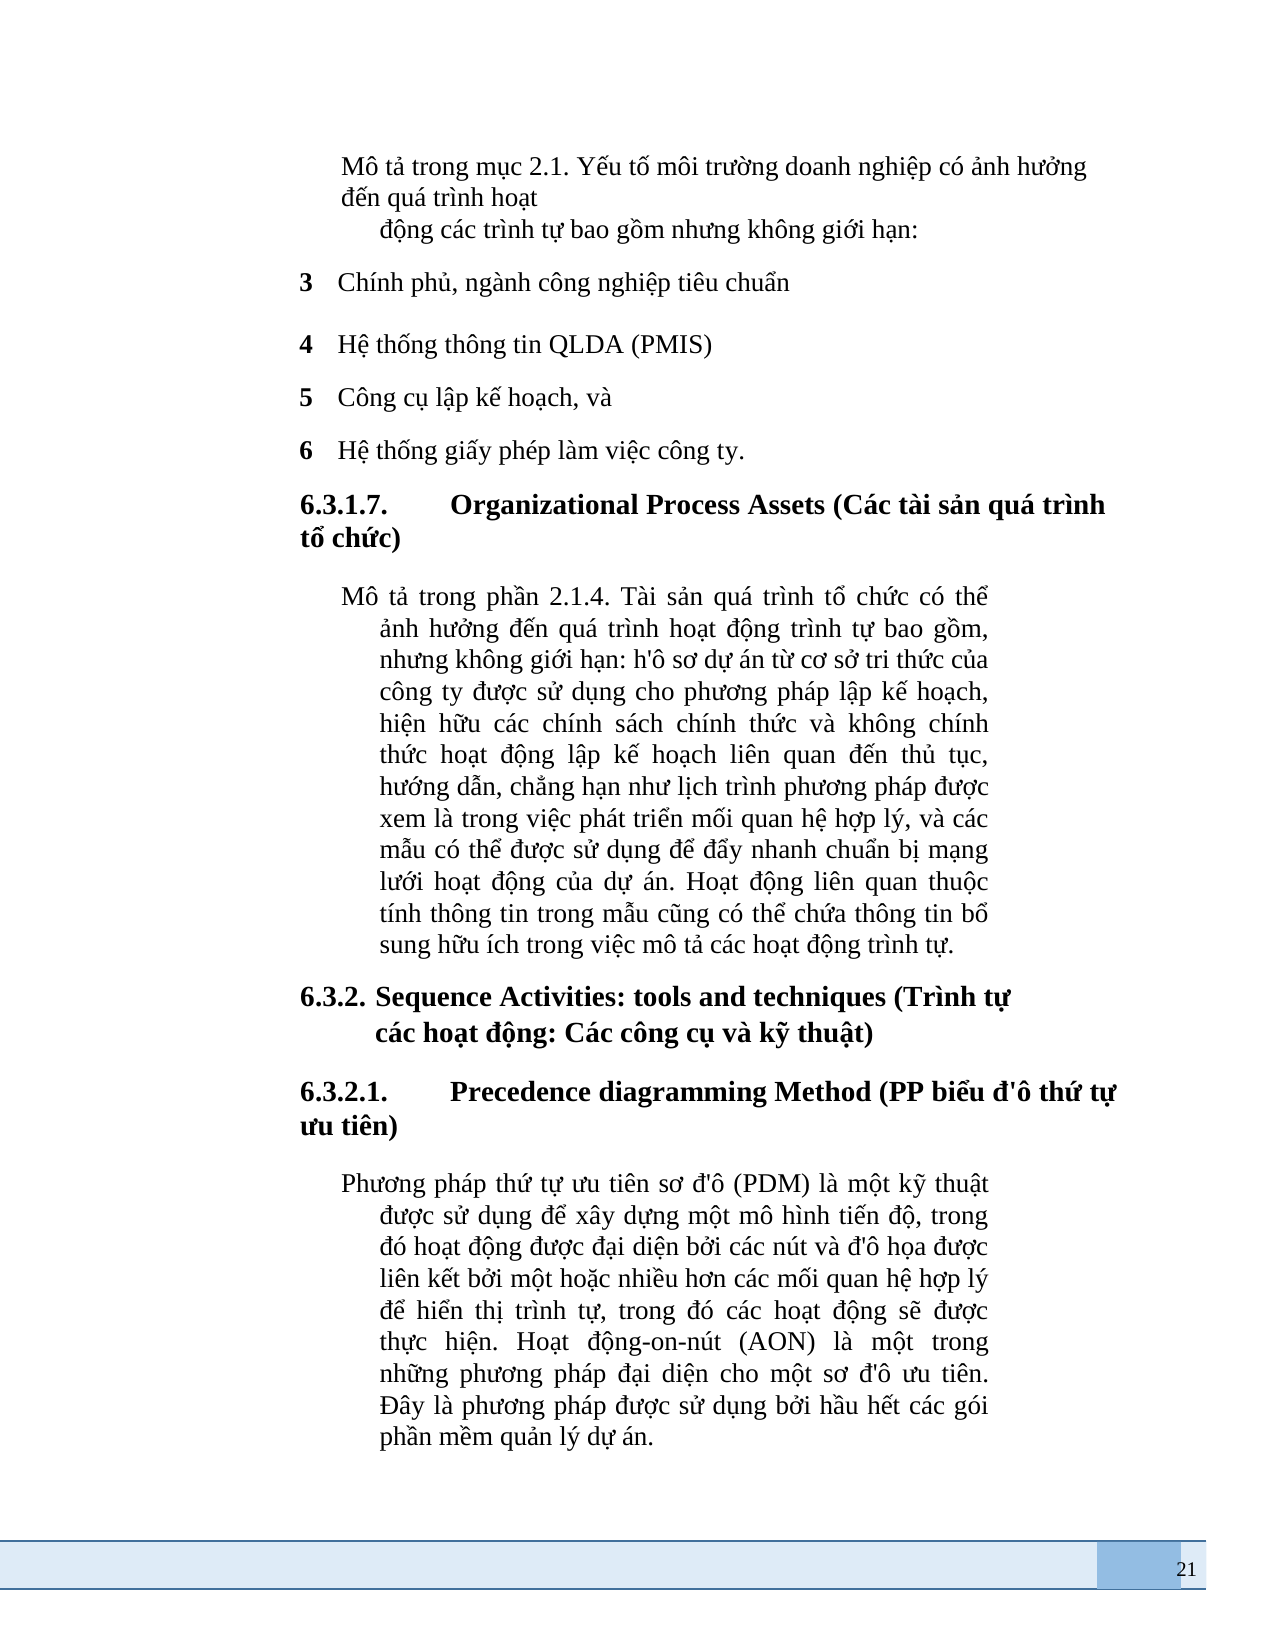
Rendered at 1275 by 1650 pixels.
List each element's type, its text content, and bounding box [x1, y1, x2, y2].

text 6 Hệ thống giấy phép làm việc công ty. [299, 434, 1125, 466]
text động các trình tự bao gồm nhưng không giới hạn: [379, 213, 1125, 244]
text Mô tả trong phần 2.1.4. Tài sản quá trình tổ chức có thể ảnh hưởng đến quá trình hoạt động trình tự bao gồm, nhưng không giới hạn: h'ô sơ dự án từ cơ sở tri thức của công ty được sử dụng cho phương pháp lập kế hoạch, hiện hữu các chính sách chính thức và không chính thức hoạt động lập kế hoạch liên quan đến thủ tục, hướng dẫn, chẳng hạn như lịch trình phương pháp được xem là trong việc phát triển mối quan hệ hợp lý, và các mẫu có thể được sử dụng để đẩy nhanh chuẩn bị mạng lưới hoạt động của dự án. Hoạt động liên quan thuộc tính thông tin trong mẫu cũng có thể chứa thông tin bổ sung hữu ích trong việc mô tả các hoạt động trình tự. [341, 580, 989, 959]
text Mô tả trong mục 2.1. Yếu tố môi trường doanh nghiệp có ảnh hưởng đến quá trình hoạt [341, 150, 1125, 212]
text Phương pháp thứ tự ưu tiên sơ đ'ô (PDM) là một kỹ thuật được sử dụng để xây dựng một mô hình tiến độ, trong đó hoạt động được đại diện bởi các nút và đ'ô họa được liên kết bởi một hoặc nhiều hơn các mối quan hệ hợp lý để hiển thị trình tự, trong đó các hoạt động sẽ được thực hiện. Hoạt động-on-nút (AON) là một trong những phương pháp đại diện cho một sơ đ'ô ưu tiên. Đây là phương pháp được sử dụng bởi hầu hết các gói phần mềm quản lý dự án. [341, 1167, 989, 1452]
text 3 Chính phủ, ngành công nghiệp tiêu chuẩn [299, 266, 1125, 297]
text 6.3.2. Sequence Activities: tools and techniques (Trình tự các hoạt động: Các công cụ và kỹ thuật) [300, 979, 1025, 1049]
text 6.3.2.1. Precedence diagramming Method (PP biểu đ'ô thứ tự ưu tiên) [300, 1074, 1125, 1141]
text 4 Hệ thống thông tin QLDA (PMIS) [299, 328, 1125, 359]
text 6.3.1.7. Organizational Process Assets (Các tài sản quá trình tổ chức) [300, 487, 1125, 554]
text 5 Công cụ lập kế hoạch, và [299, 381, 1125, 412]
